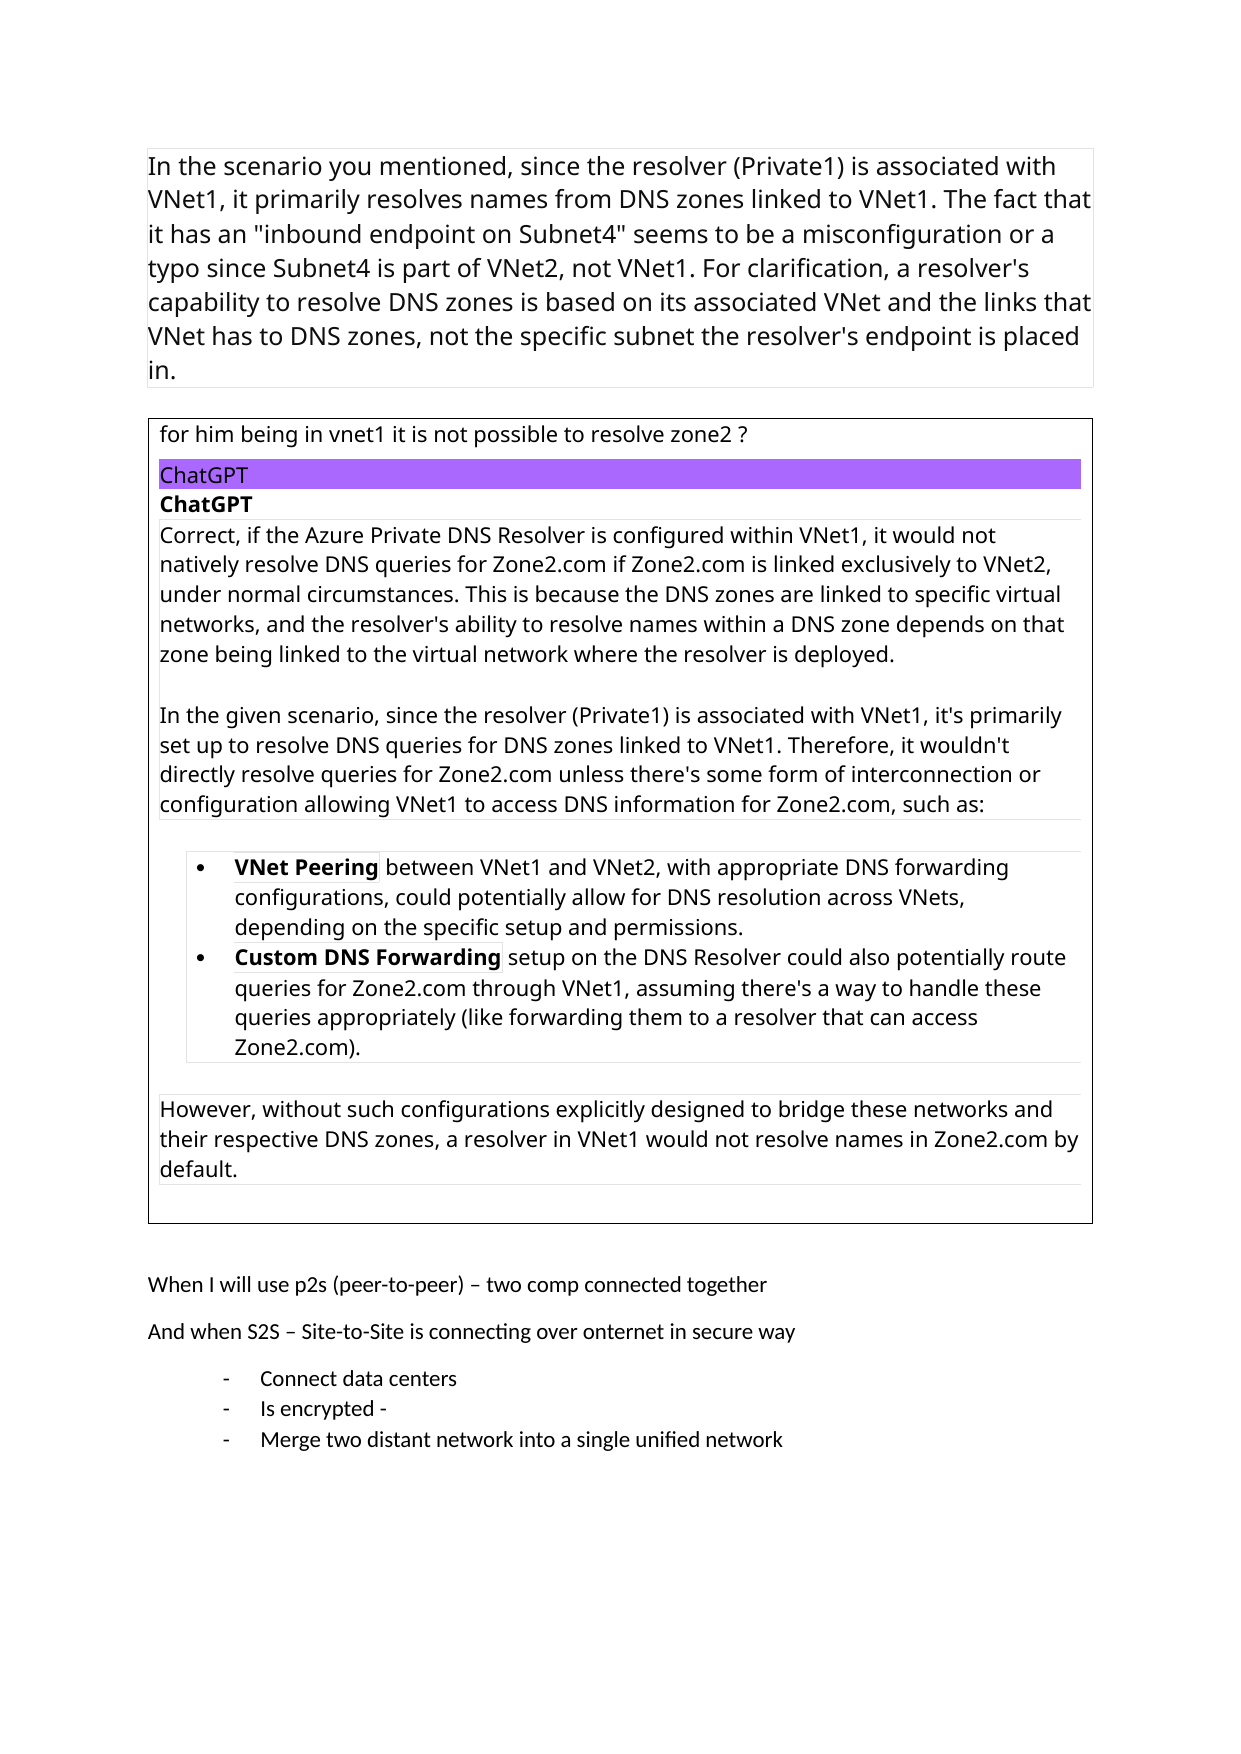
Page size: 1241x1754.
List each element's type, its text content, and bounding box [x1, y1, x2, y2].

text And when S2S – Site-to-Site is connecting over onternet in secure way [148, 1317, 1093, 1345]
text In the scenario you mentioned, since the resolver (Private1) is associated with VNet1, it primarily resolves names from DNS zones linked to VNet1. The fact that it has an "inbound endpoint on Subnet4" seems to be a misconfiguration or a typo since Subnet4 is part of VNet2, not VNet1. For clarification, a resolver's capability to resolve DNS zones is based on its associated VNet and the links that VNet has to DNS zones, not the specific subnet the resolver's endpoint is placed in. [148, 149, 1093, 387]
table_header for him being in vnet1 it is not possible to resolve zone2 ? ChatGPT ChatGPT Correct, if the Azure Private DNS Resolver is configured within VNet1, it would not natively resolve DNS queries for Zone2.com if Zone2.com is linked exclusively to VNet2, under normal circumstances. This is because the DNS zones are linked to specific virtual networks, and the resolver's ability to resolve names within a DNS zone depends on that zone being linked to the virtual network where the resolver is deployed. In the given scenario, since the resolver (Private1) is associated with VNet1, it's primarily set up to resolve DNS queries for DNS zones linked to VNet1. Therefore, it wouldn't directly resolve queries for Zone2.com unless there's some form of interconnection or configuration allowing VNet1 to access DNS information for Zone2.com, such as: VNet Peering between VNet1 and VNet2, with appropriate DNS forwarding configurations, could potentially allow for DNS resolution across VNets, depending on the specific setup and permissions. Custom DNS Forwarding setup on the DNS Resolver could also potentially route queries for Zone2.com through VNet1, assuming there's a way to handle these queries appropriately (like forwarding them to a resolver that can access Zone2.com). However, without such configurations explicitly designed to bridge these networks and their respective DNS zones, a resolver in VNet1 would not resolve names in Zone2.com by default. [149, 419, 1092, 1223]
list Merge two distant network into a single unified network [223, 1425, 1093, 1453]
list Connect data centers [223, 1364, 1093, 1392]
text When I will use p2s (peer-to-peer) – two comp connected together [148, 1271, 1093, 1298]
list Is encrypted - [223, 1394, 1093, 1422]
